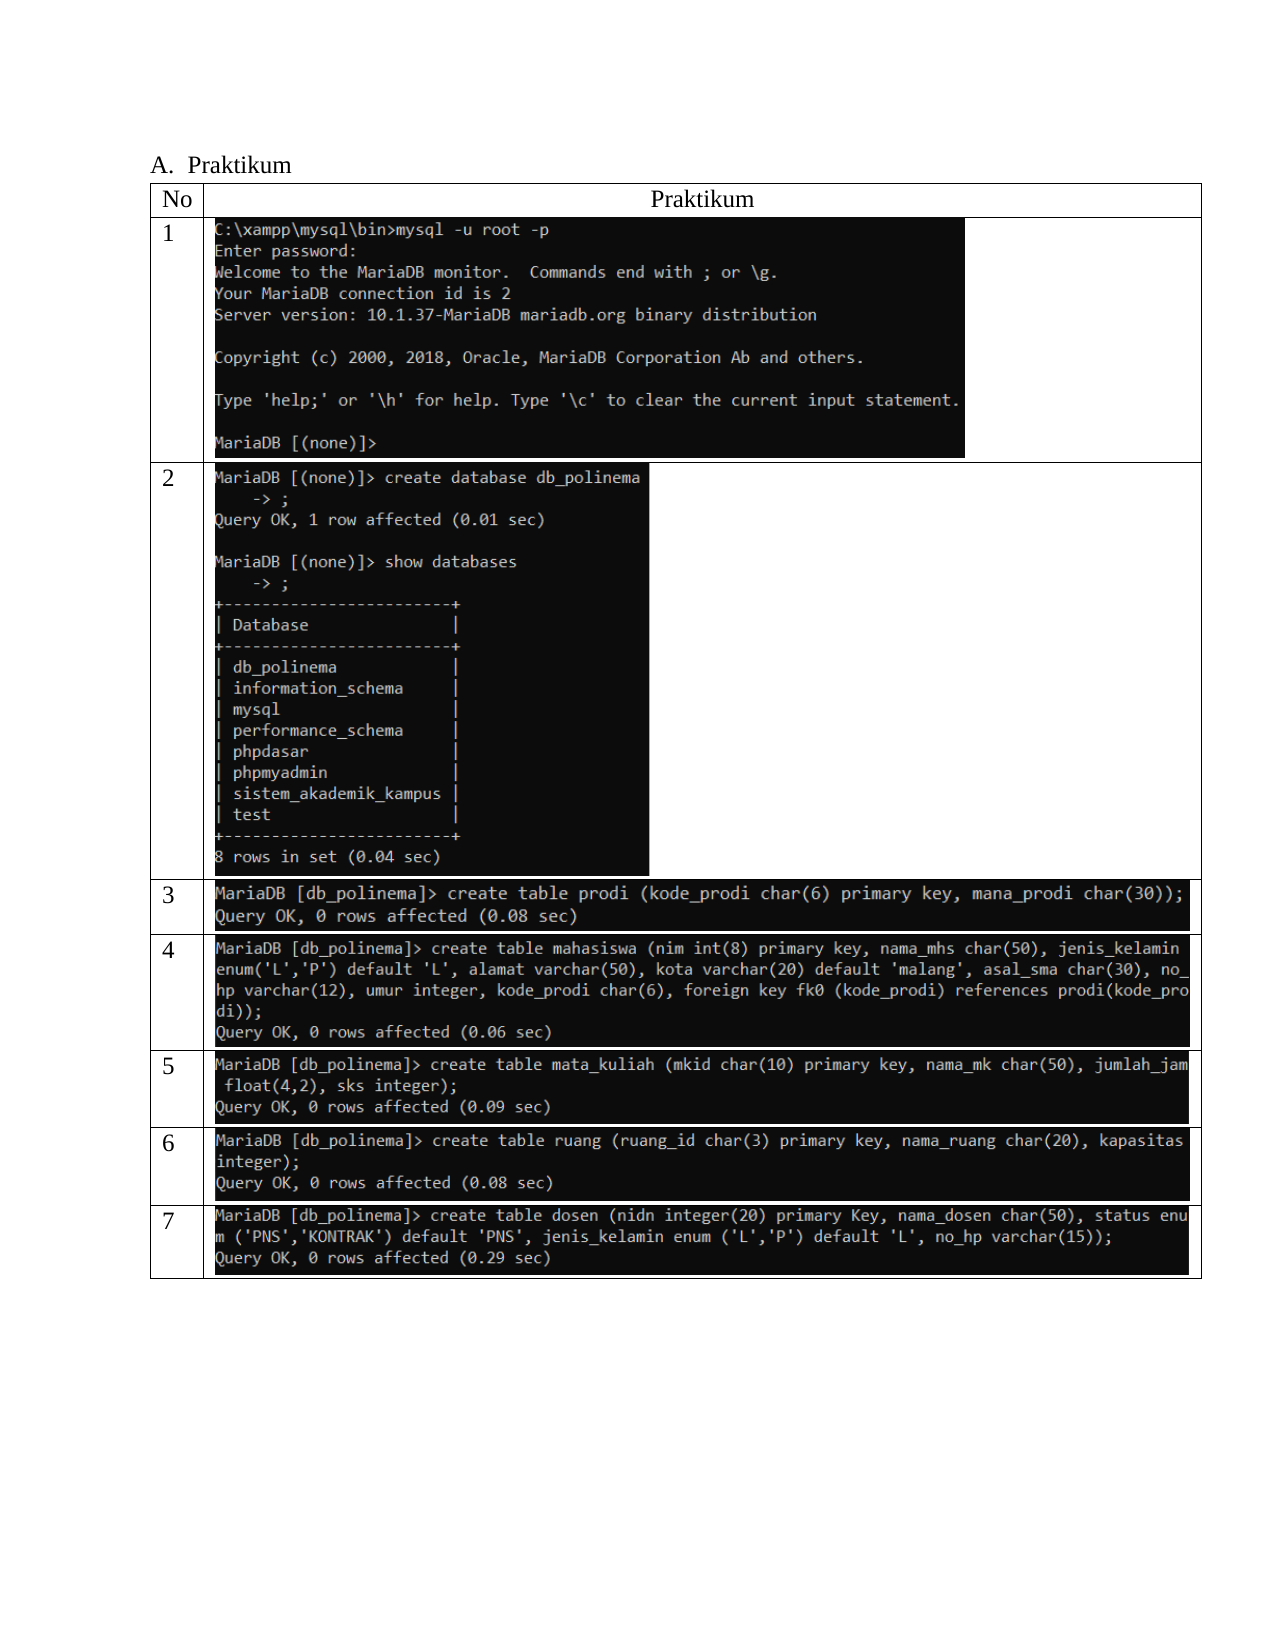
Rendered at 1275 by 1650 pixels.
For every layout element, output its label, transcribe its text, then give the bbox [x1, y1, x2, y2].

picture [215, 462, 650, 876]
table_cell [204, 1051, 1201, 1127]
picture [215, 1128, 1190, 1201]
table_header No [151, 184, 203, 217]
picture [215, 935, 1190, 1047]
table_cell 7 [151, 1206, 203, 1278]
table_cell 3 [151, 880, 203, 934]
table_cell [204, 1206, 1201, 1278]
table_cell 2 [151, 463, 203, 879]
table_cell [204, 880, 1201, 934]
table_cell 5 [151, 1051, 203, 1127]
table_cell 1 [151, 218, 203, 462]
list Praktikum [150, 150, 1125, 179]
table_cell [204, 935, 1201, 1050]
table_cell 6 [151, 1128, 203, 1205]
table_cell [204, 218, 1201, 462]
table_cell 4 [151, 935, 203, 1050]
picture [215, 1206, 1190, 1275]
picture [215, 217, 965, 458]
picture [215, 1051, 1190, 1124]
table_cell [204, 463, 1201, 879]
picture [215, 880, 1190, 931]
table_cell [204, 1128, 1201, 1205]
table_header Praktikum [204, 184, 1201, 217]
